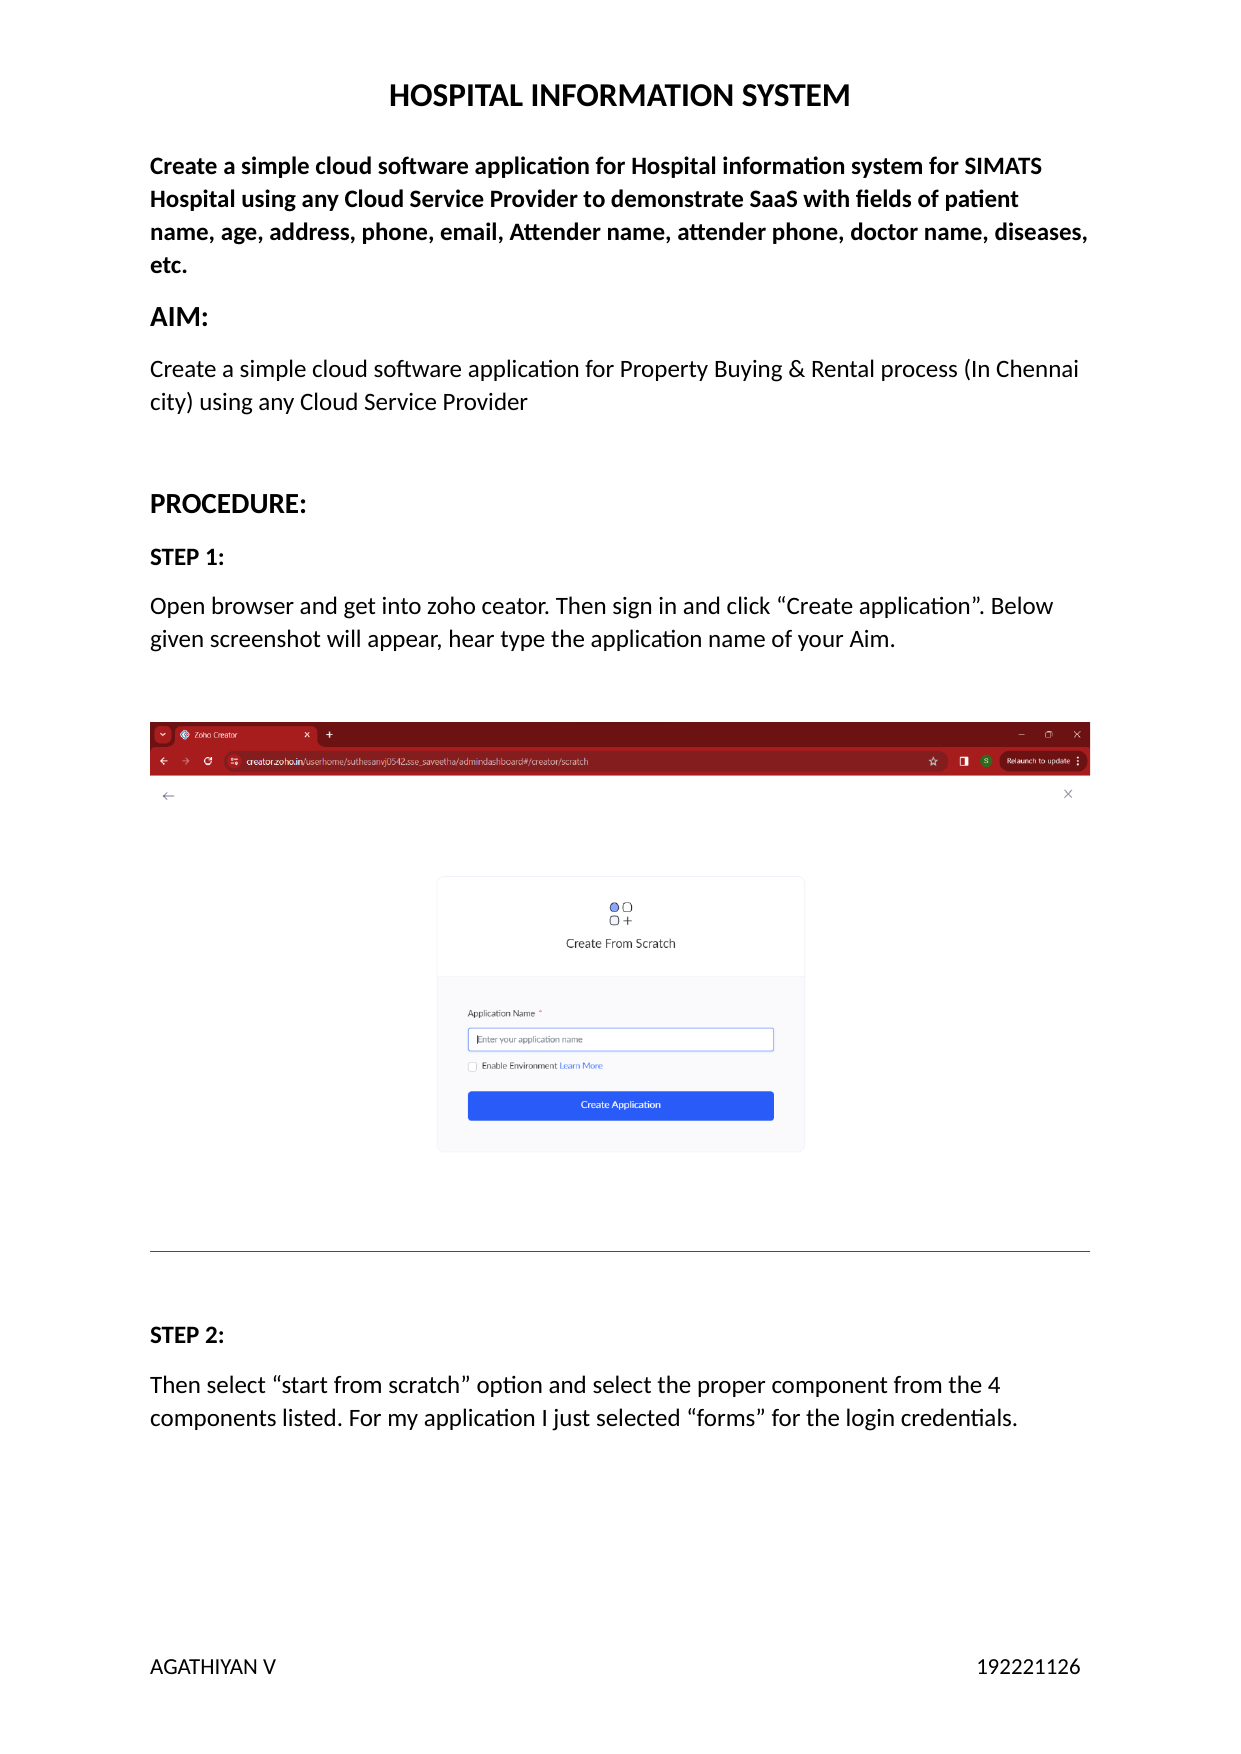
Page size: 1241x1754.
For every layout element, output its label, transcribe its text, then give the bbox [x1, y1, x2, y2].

text Create a simple cloud software application for Property Buying & Rental process (In Chennai city) using any Cloud Service Provider [150, 353, 1090, 417]
picture [150, 722, 1091, 1252]
text STEP 2: [150, 1319, 1090, 1350]
text Then select “start from scratch” option and select the proper component from the 4 components listed. For my application I just selected “forms” for the login credentials. [150, 1369, 1090, 1433]
text STEP 1: [150, 541, 1090, 571]
text Create a simple cloud software application for Hospital information system for SIMATS Hospital using any Cloud Service Provider to demonstrate SaaS with fields of patient name, age, address, phone, email, Attender name, attender phone, doctor name, diseases, etc. [150, 150, 1090, 279]
text AIM: [150, 298, 1090, 334]
text PROCEDURE: [150, 486, 1090, 521]
text Open browser and get into zoho ceator. Then sign in and click “Create application”. Below given screenshot will appear, hear type the application name of your Aim. [150, 590, 1090, 654]
